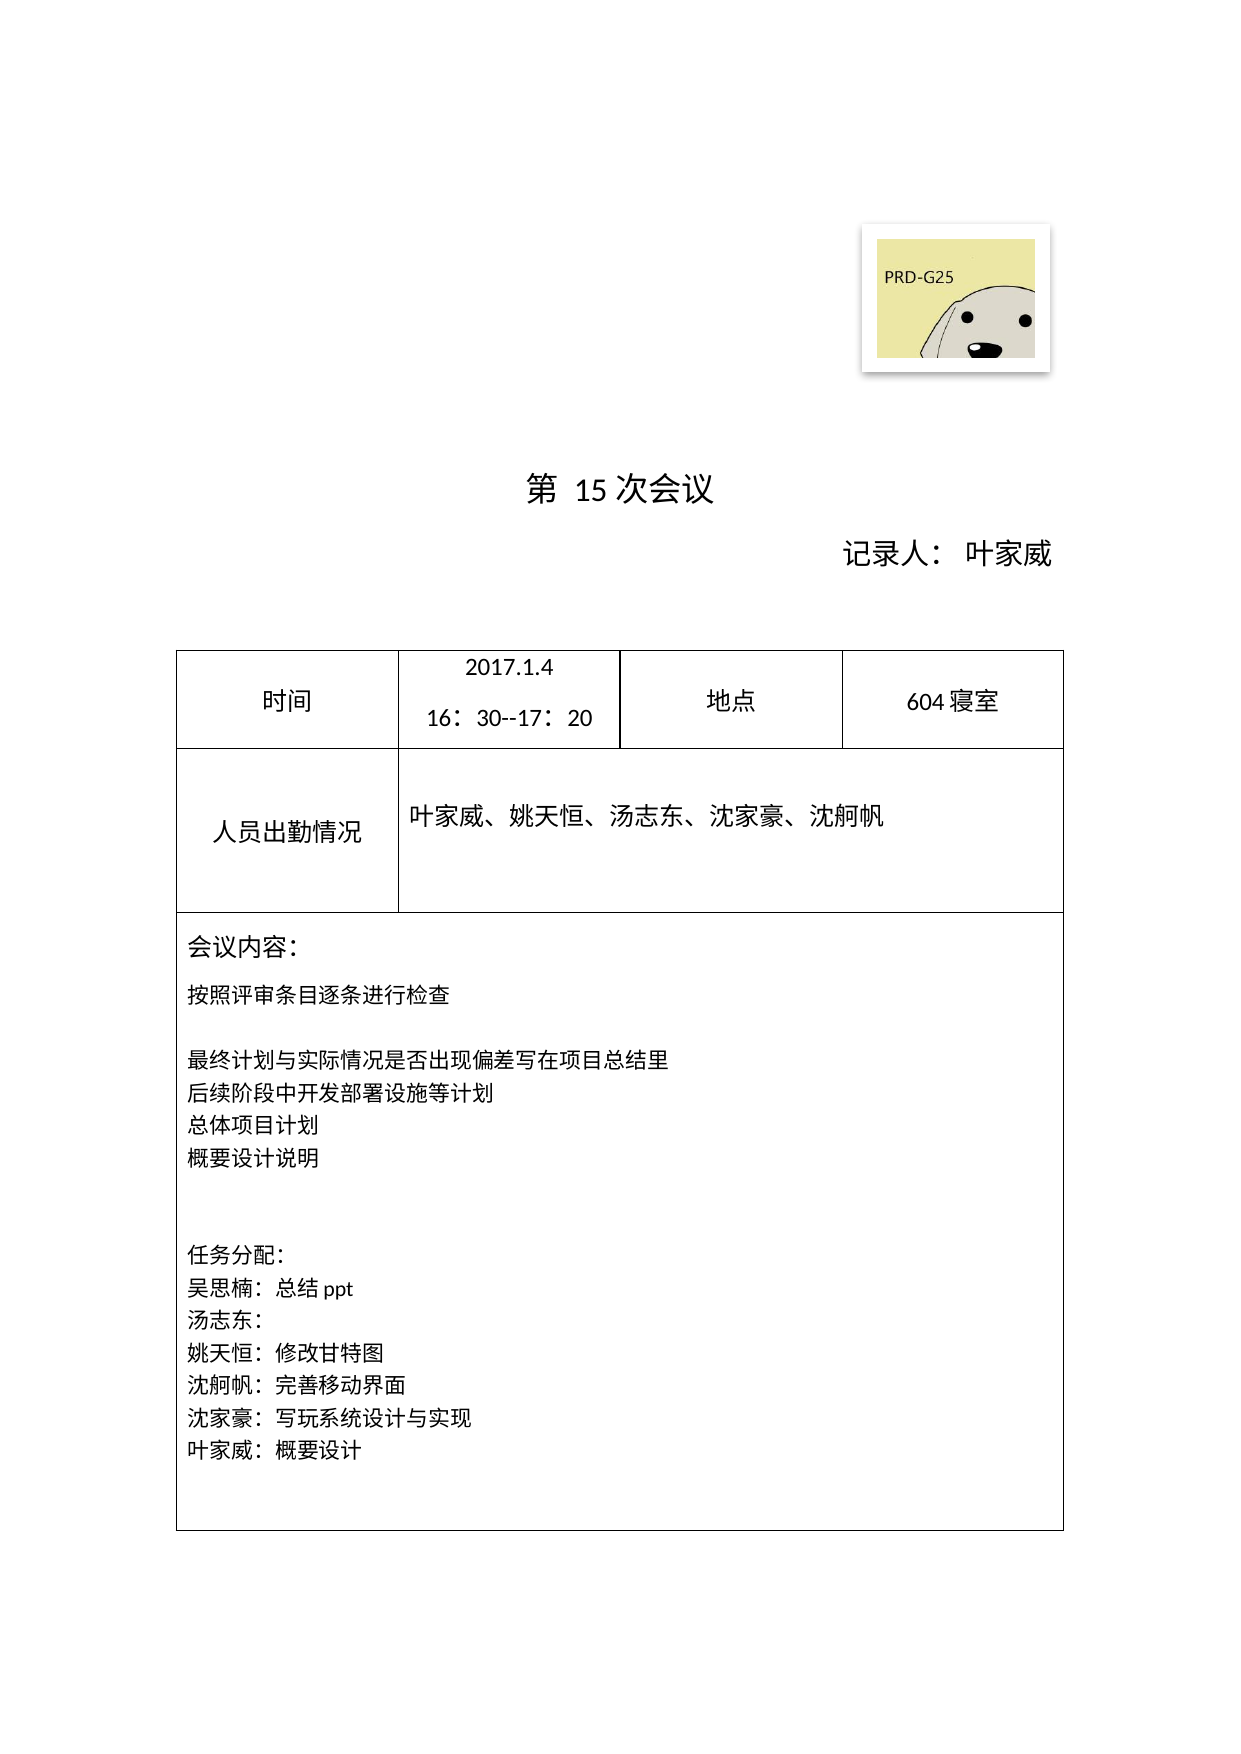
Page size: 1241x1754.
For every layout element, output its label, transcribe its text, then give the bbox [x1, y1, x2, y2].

table_cell 人员出勤情况 [177, 749, 398, 912]
table_cell 会议内容： 按照评审条目逐条进行检查 最终计划与实际情况是否出现偏差写在项目总结里 后续阶段中开发部署设施等计划 总体项目计划 概要设计说明 任务分配： 吴思楠：总结ppt 汤志东： 姚天恒：修改甘特图 沈舸帆：完善移动界面 沈家豪：写玩系统设计与实现 叶家威：概要设计 [177, 913, 1063, 1530]
table_header 时间 [177, 651, 398, 748]
table_header 2017.1.4 16：30--17：20 [399, 651, 619, 748]
picture [877, 239, 1035, 358]
text 第 15 次会议 [187, 454, 1053, 519]
table_header 地点 [621, 651, 842, 748]
table_cell 叶家威、姚天恒、汤志东、沈家豪、沈舸帆 [399, 749, 1063, 912]
text 记录人： 叶家威 [187, 519, 1053, 584]
table_header 604寝室 [843, 651, 1063, 748]
